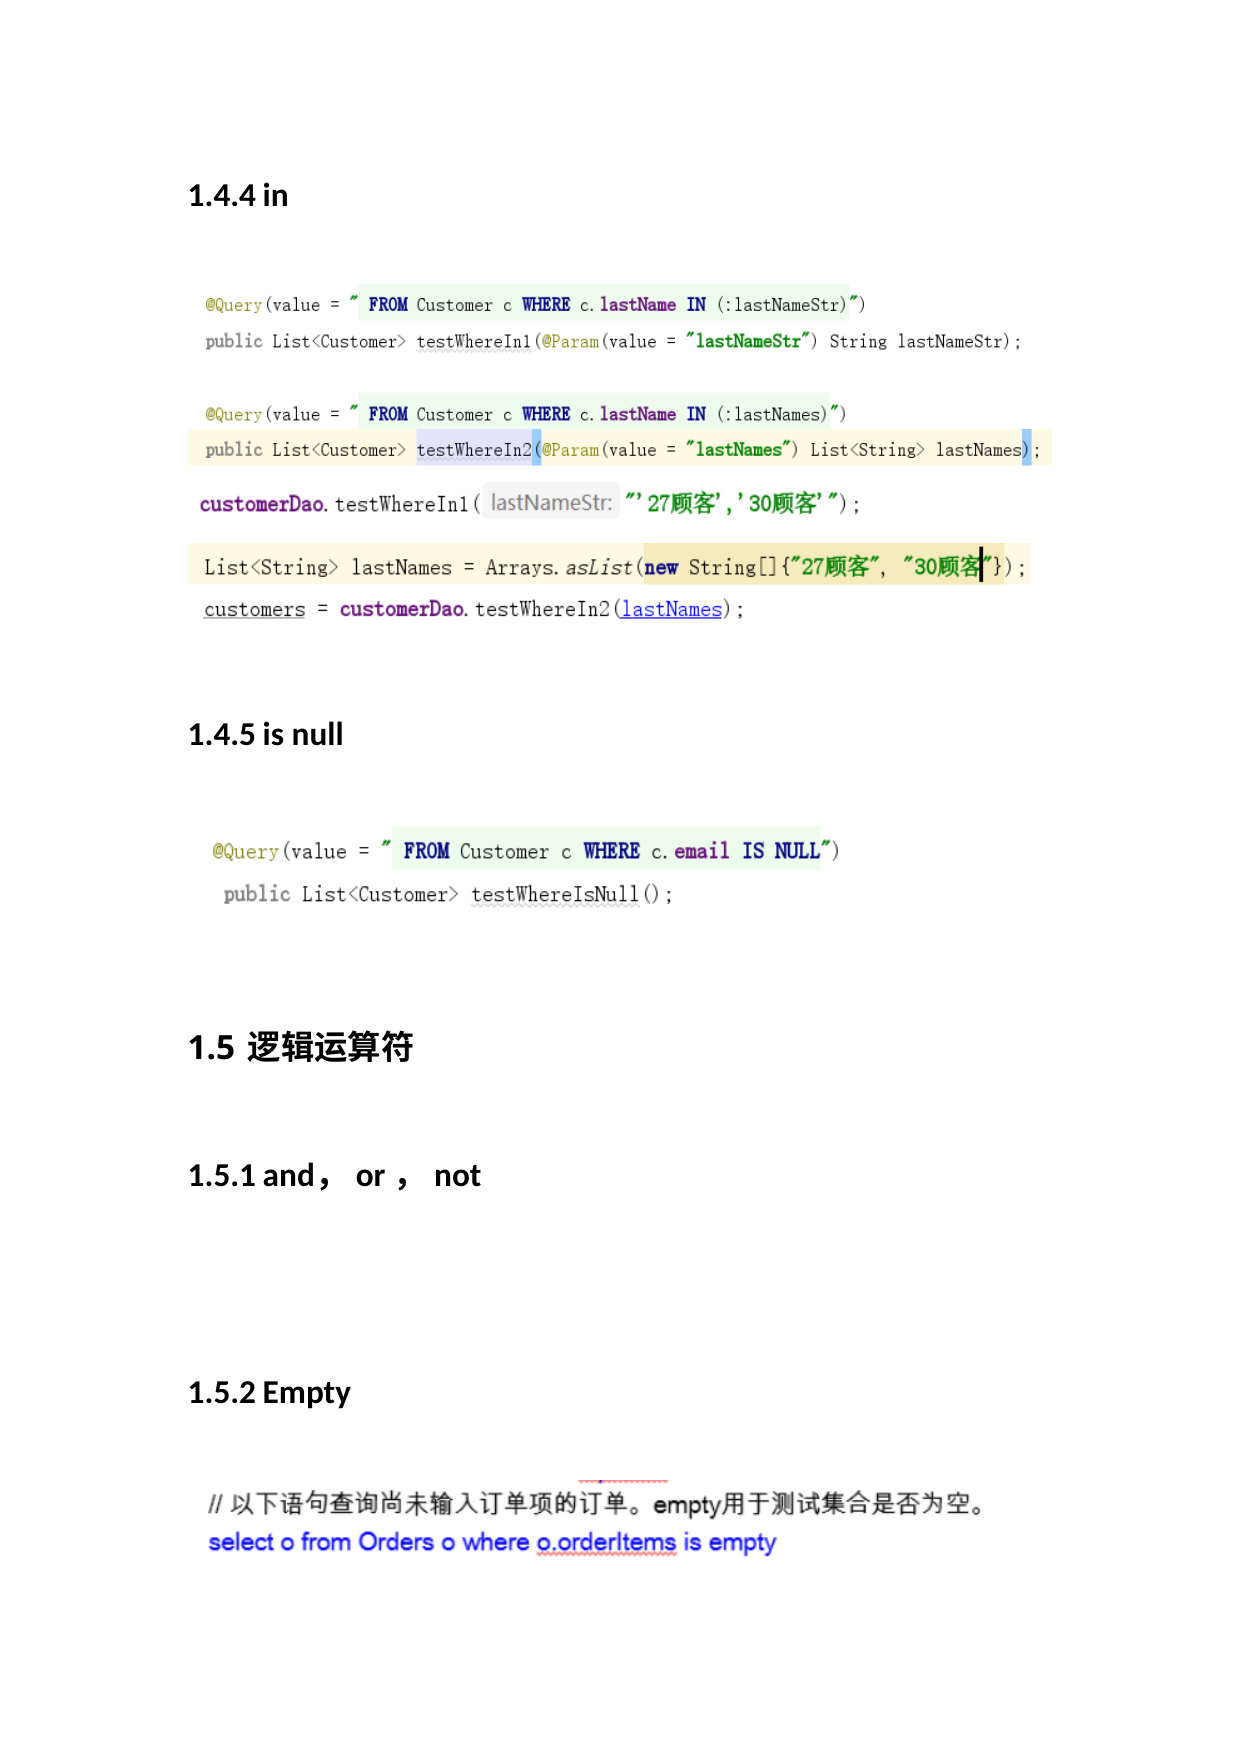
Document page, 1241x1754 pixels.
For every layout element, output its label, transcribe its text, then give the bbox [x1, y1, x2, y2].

picture [187, 478, 869, 527]
subtitle 逻辑运算符 [187, 1012, 1053, 1077]
picture [187, 283, 1053, 472]
subtitle and， or ， not [187, 1139, 1053, 1204]
subtitle is null [187, 701, 1053, 766]
picture [187, 543, 1032, 625]
picture [187, 822, 888, 914]
picture [187, 1480, 986, 1559]
subtitle Empty [187, 1359, 1053, 1424]
subtitle in [187, 162, 1053, 227]
